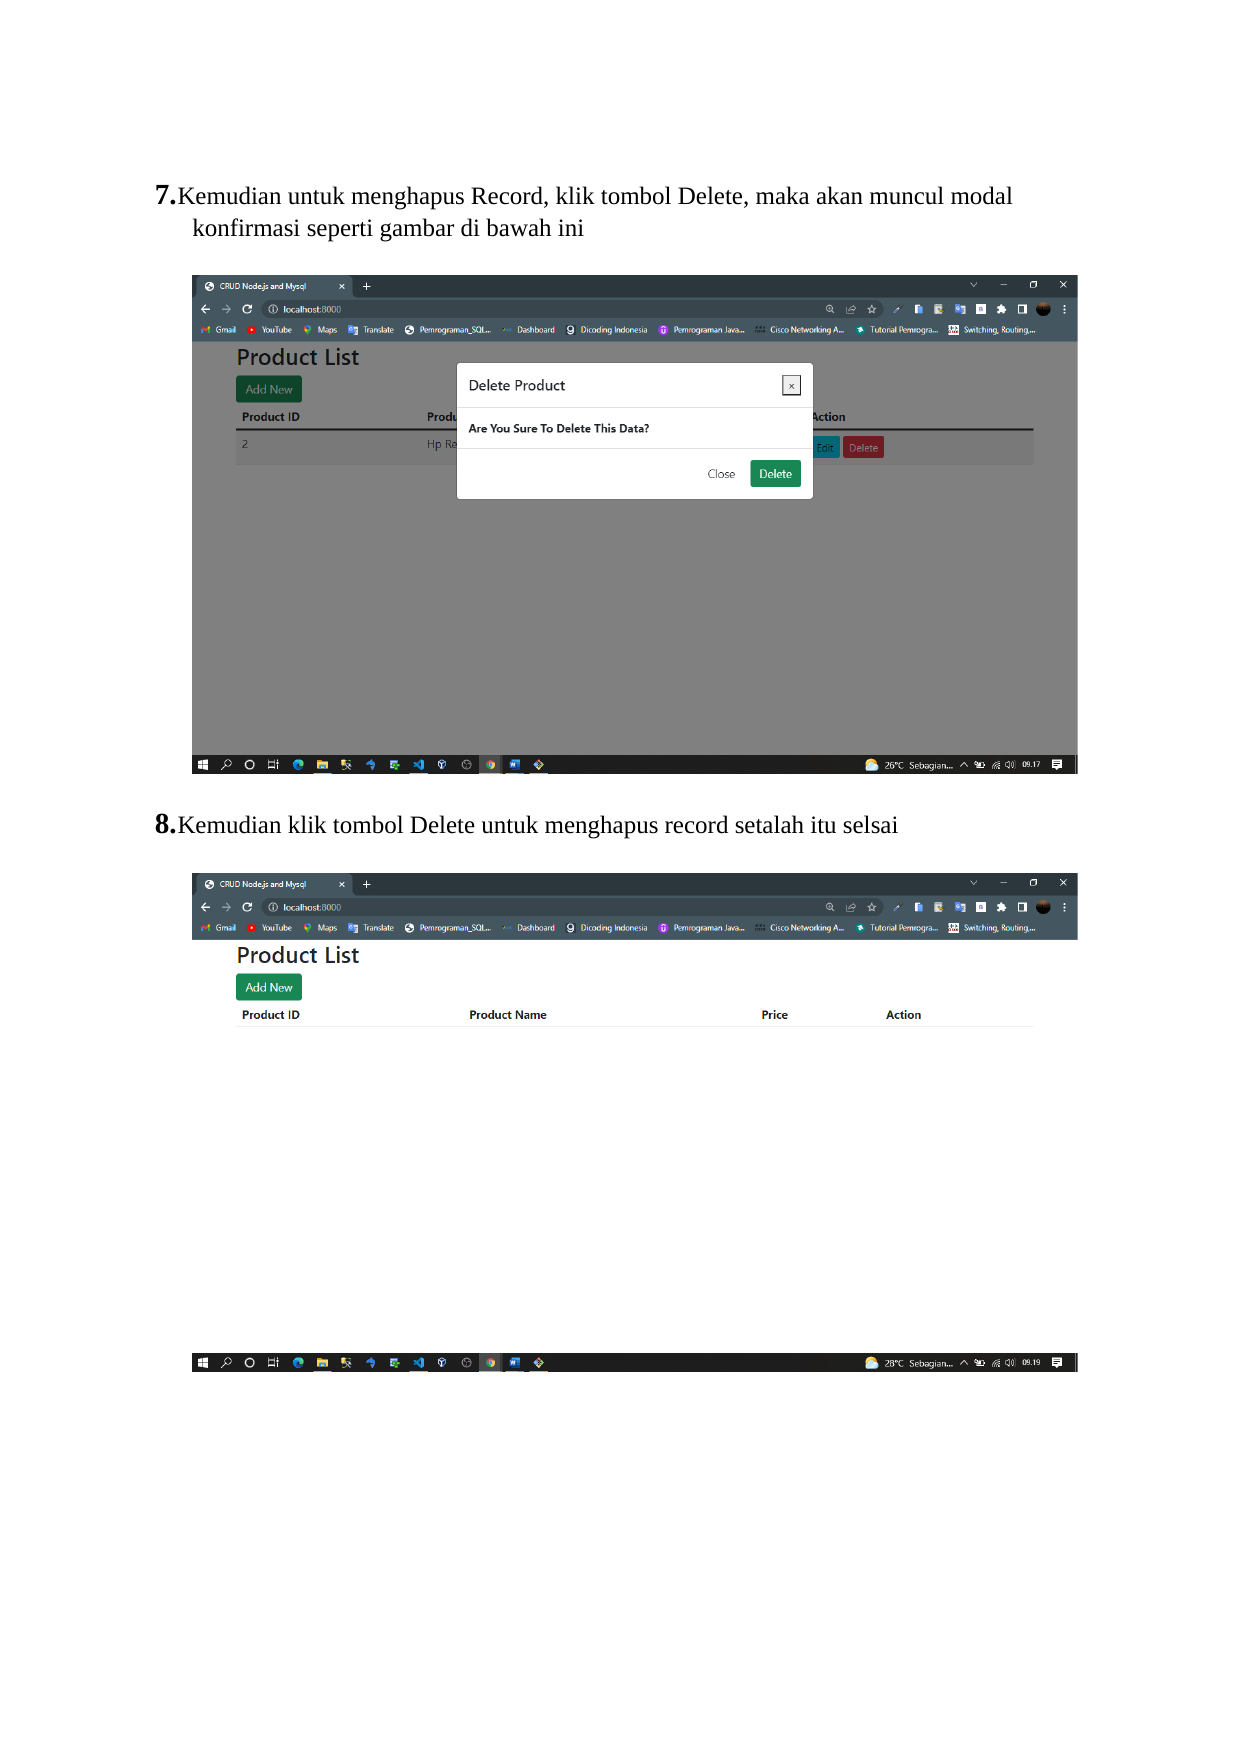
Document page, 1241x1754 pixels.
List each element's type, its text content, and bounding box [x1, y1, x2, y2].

picture [192, 873, 1078, 1372]
picture [192, 275, 1078, 774]
list Kemudian untuk menghapus Record, klik tombol Delete, maka akan muncul modal konfirmasi seperti gambar di bawah ini [154, 177, 1063, 242]
list Kemudian klik tombol Delete untuk menghapus record setalah itu selsai [154, 806, 1063, 840]
